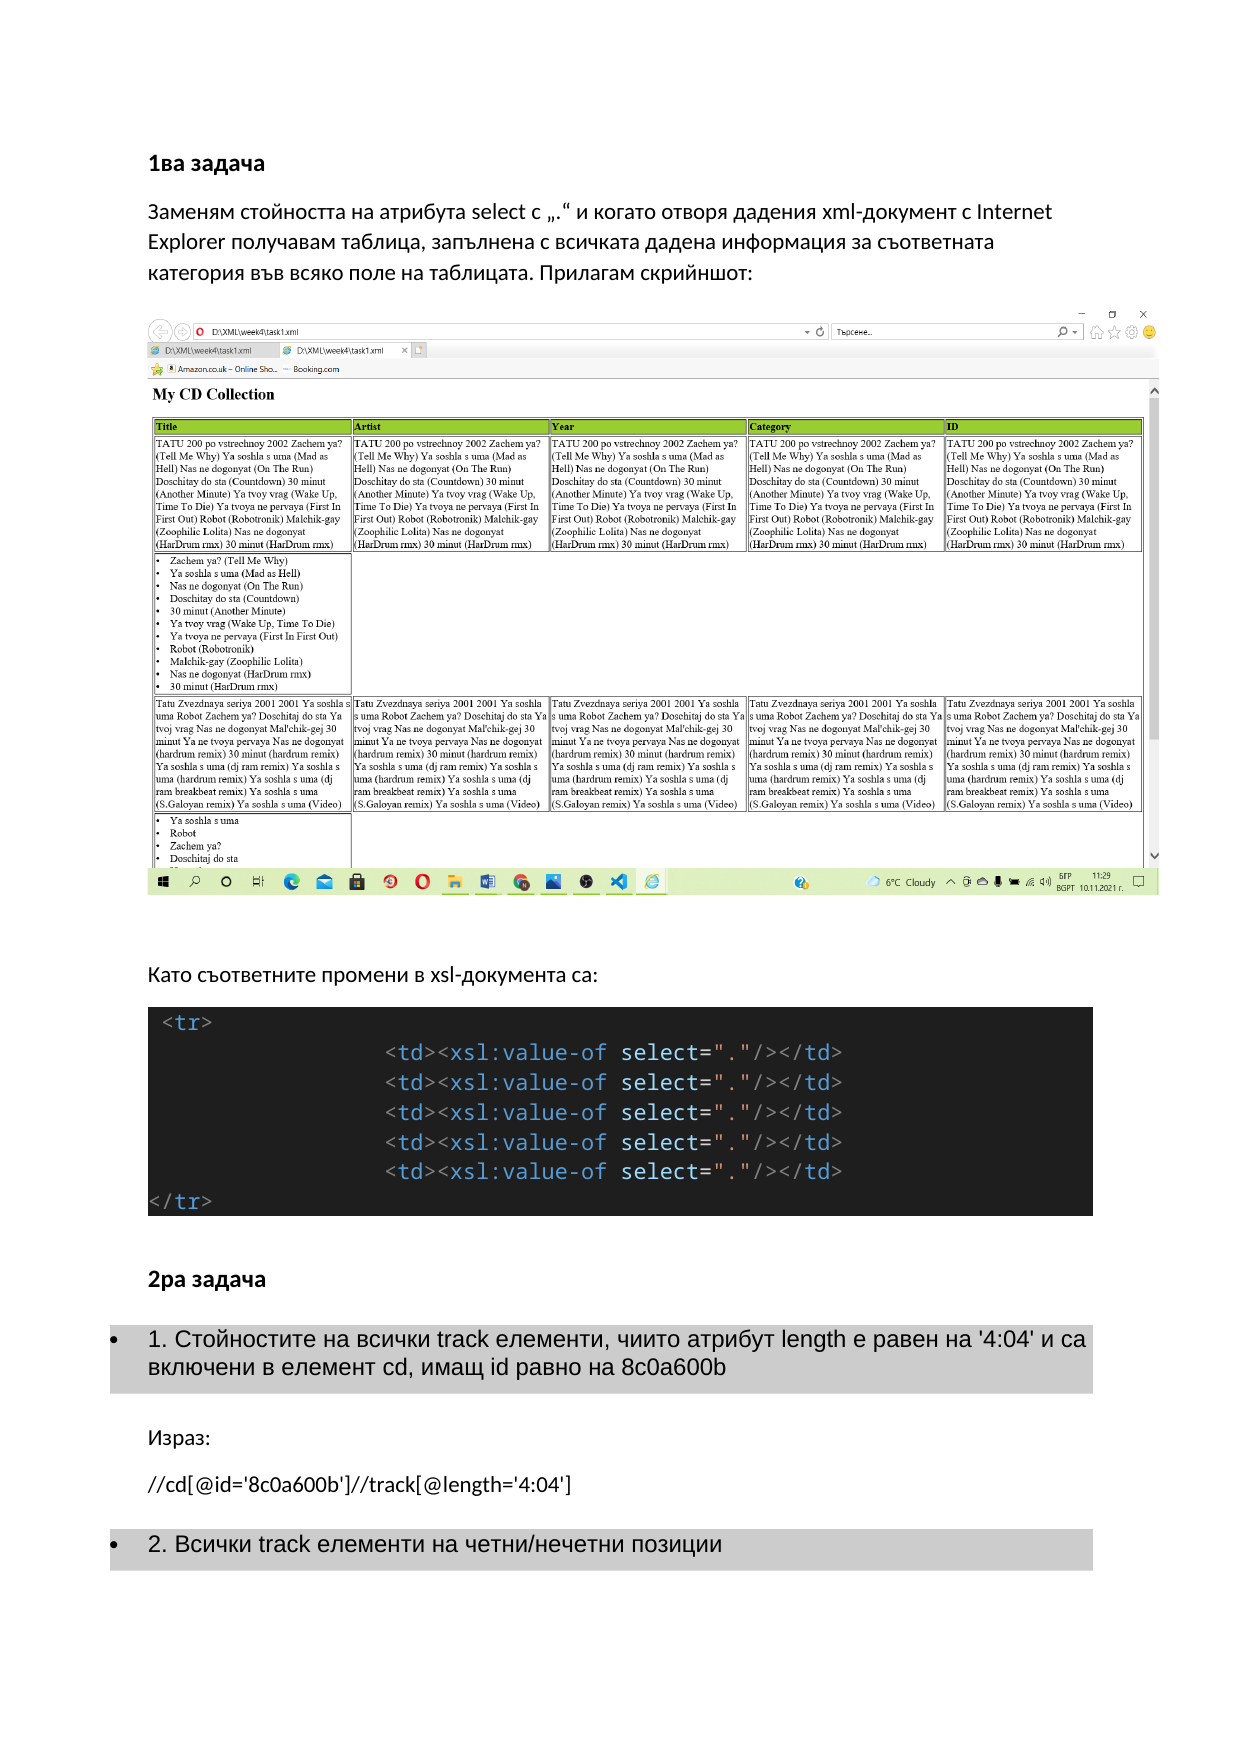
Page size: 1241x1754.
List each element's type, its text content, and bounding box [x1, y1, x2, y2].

text <td><xsl:value-of select="."/></td> [148, 1156, 1093, 1186]
list 1. Стойностите на всички track елементи, чиито атрибут length е равен на '4:04' и са включени в елемент cd, имащ id равно на 8c0a600b [110, 1325, 1093, 1393]
text <tr> [148, 1007, 1093, 1037]
text Като съответните промени в xsl-документа са: [148, 961, 1093, 988]
text <td><xsl:value-of select="."/></td> [148, 1127, 1093, 1156]
text 2ра задача [148, 1263, 1093, 1293]
text 1ва задача [148, 148, 1093, 178]
list 2. Всички track елементи на четни/нечетни позиции [110, 1529, 1093, 1570]
text </tr> [148, 1186, 1093, 1216]
text //cd[@id='8c0a600b']//track[@length='4:04'] [148, 1470, 1093, 1498]
text <td><xsl:value-of select="."/></td> [148, 1067, 1093, 1097]
text Заменям стойността на атрибута select с „.“ и когато отворя дадения xml-документ с Internet Explorer получавам таблица, запълнена с всичката дадена информация за съответната категория във всяко поле на таблицата. Прилагам скрийншот: [148, 197, 1093, 286]
text <td><xsl:value-of select="."/></td> [148, 1037, 1093, 1067]
text <td><xsl:value-of select="."/></td> [148, 1097, 1093, 1127]
picture [147, 304, 1160, 895]
text Израз: [148, 1423, 1093, 1451]
